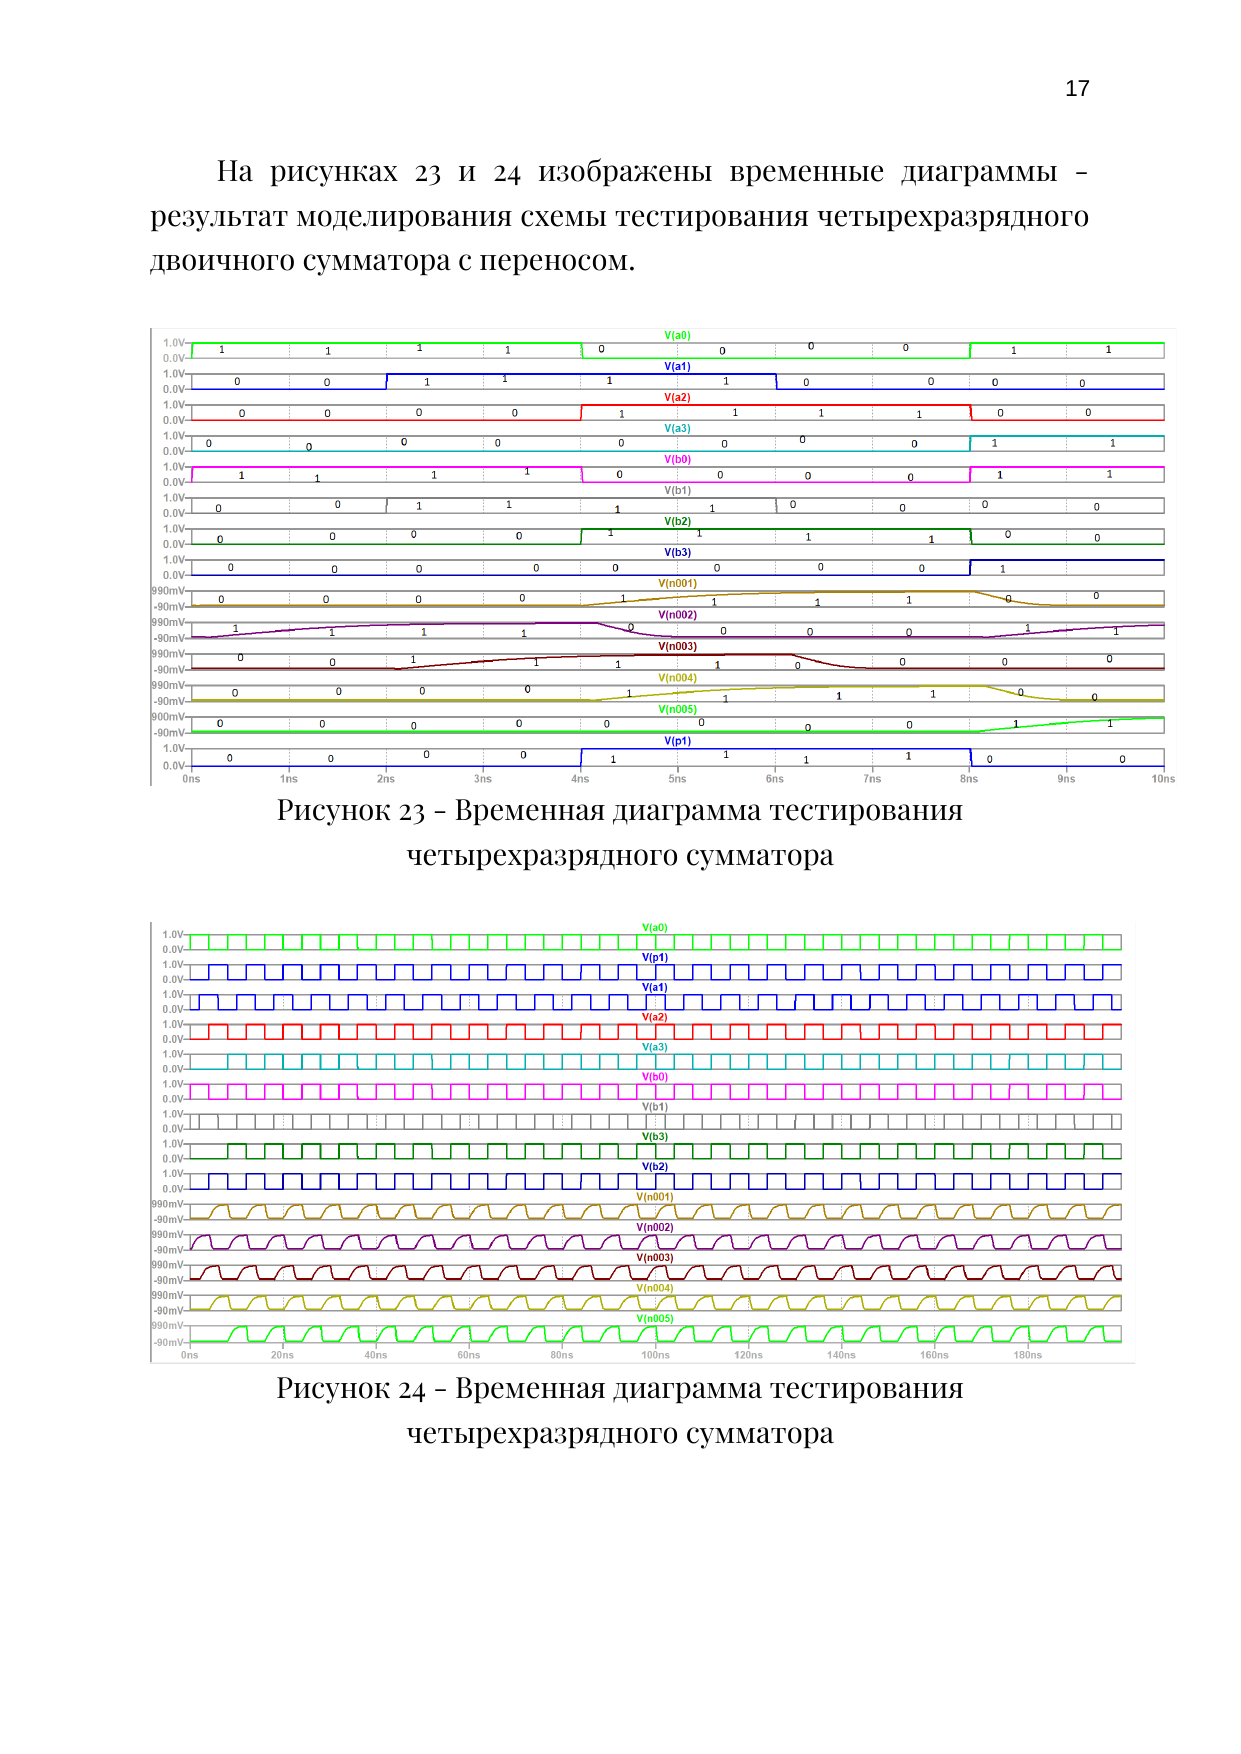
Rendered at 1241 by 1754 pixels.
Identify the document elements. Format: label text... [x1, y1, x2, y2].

picture [150, 328, 1177, 786]
picture [150, 922, 1136, 1364]
text На рисунках 23 и 24 изображены временные диаграммы - результат моделирования схемы тестирования четырехразрядного двоичного сумматора с переносом. [150, 150, 1090, 278]
text Рисунок 23 - Временная диаграмма тестирования четырехразрядного сумматора [150, 789, 1090, 873]
text Рисунок 24 - Временная диаграмма тестирования четырехразрядного сумматора [150, 1367, 1090, 1451]
